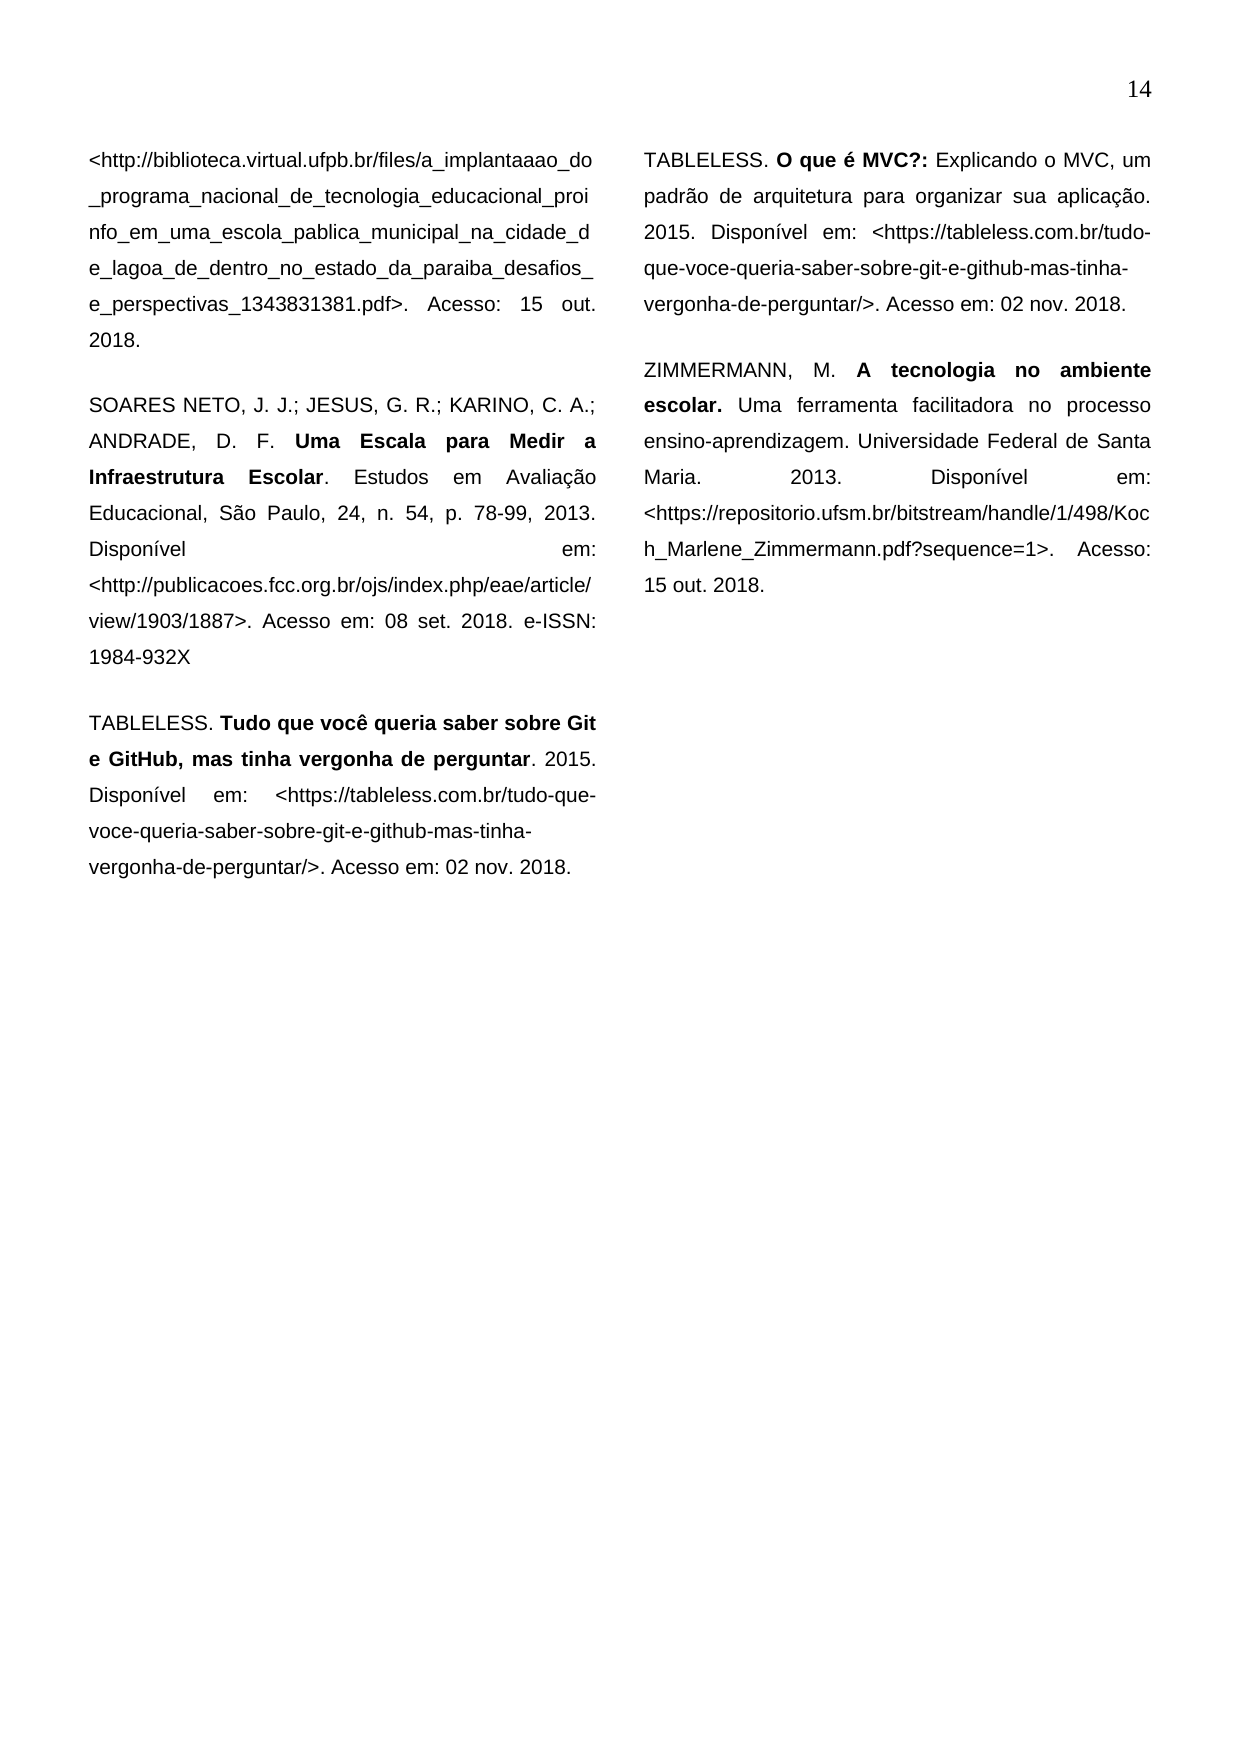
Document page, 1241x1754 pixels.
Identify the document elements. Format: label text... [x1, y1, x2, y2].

text TABLELESS. Tudo que você queria saber sobre Git e GitHub, mas tinha vergonha de perguntar. 2015. Disponível em: <https://tableless.com.br/tudo-que-voce-queria-saber-sobre-git-e-github-mas-tinha-vergonha-de-perguntar/>. Acesso em: 02 nov. 2018. [89, 711, 596, 878]
text ZIMMERMANN, M. A tecnologia no ambiente escolar. Uma ferramenta facilitadora no processo ensino-aprendizagem. Universidade Federal de Santa Maria. 2013. Disponível em: <https://repositorio.ufsm.br/bitstream/handle/1/498/Koch_Marlene_Zimmermann.pdf?sequence=1>. Acesso: 15 out. 2018. [644, 357, 1152, 597]
text SOARES NETO, J. J.; JESUS, G. R.; KARINO, C. A.; ANDRADE, D. F. Uma Escala para Medir a Infraestrutura Escolar. Estudos em Avaliação Educacional, São Paulo, 24, n. 54, p. 78-99, 2013. Disponível em: <http://publicacoes.fcc.org.br/ojs/index.php/eae/article/view/1903/1887>. Acesso em: 08 set. 2018. e-ISSN: 1984-932X [89, 393, 596, 669]
text TABLELESS. O que é MVC?: Explicando o MVC, um padrão de arquitetura para organizar sua aplicação. 2015. Disponível em: <https://tableless.com.br/tudo-que-voce-queria-saber-sobre-git-e-github-mas-tinha-vergonha-de-perguntar/>. Acesso em: 02 nov. 2018. [644, 148, 1152, 315]
